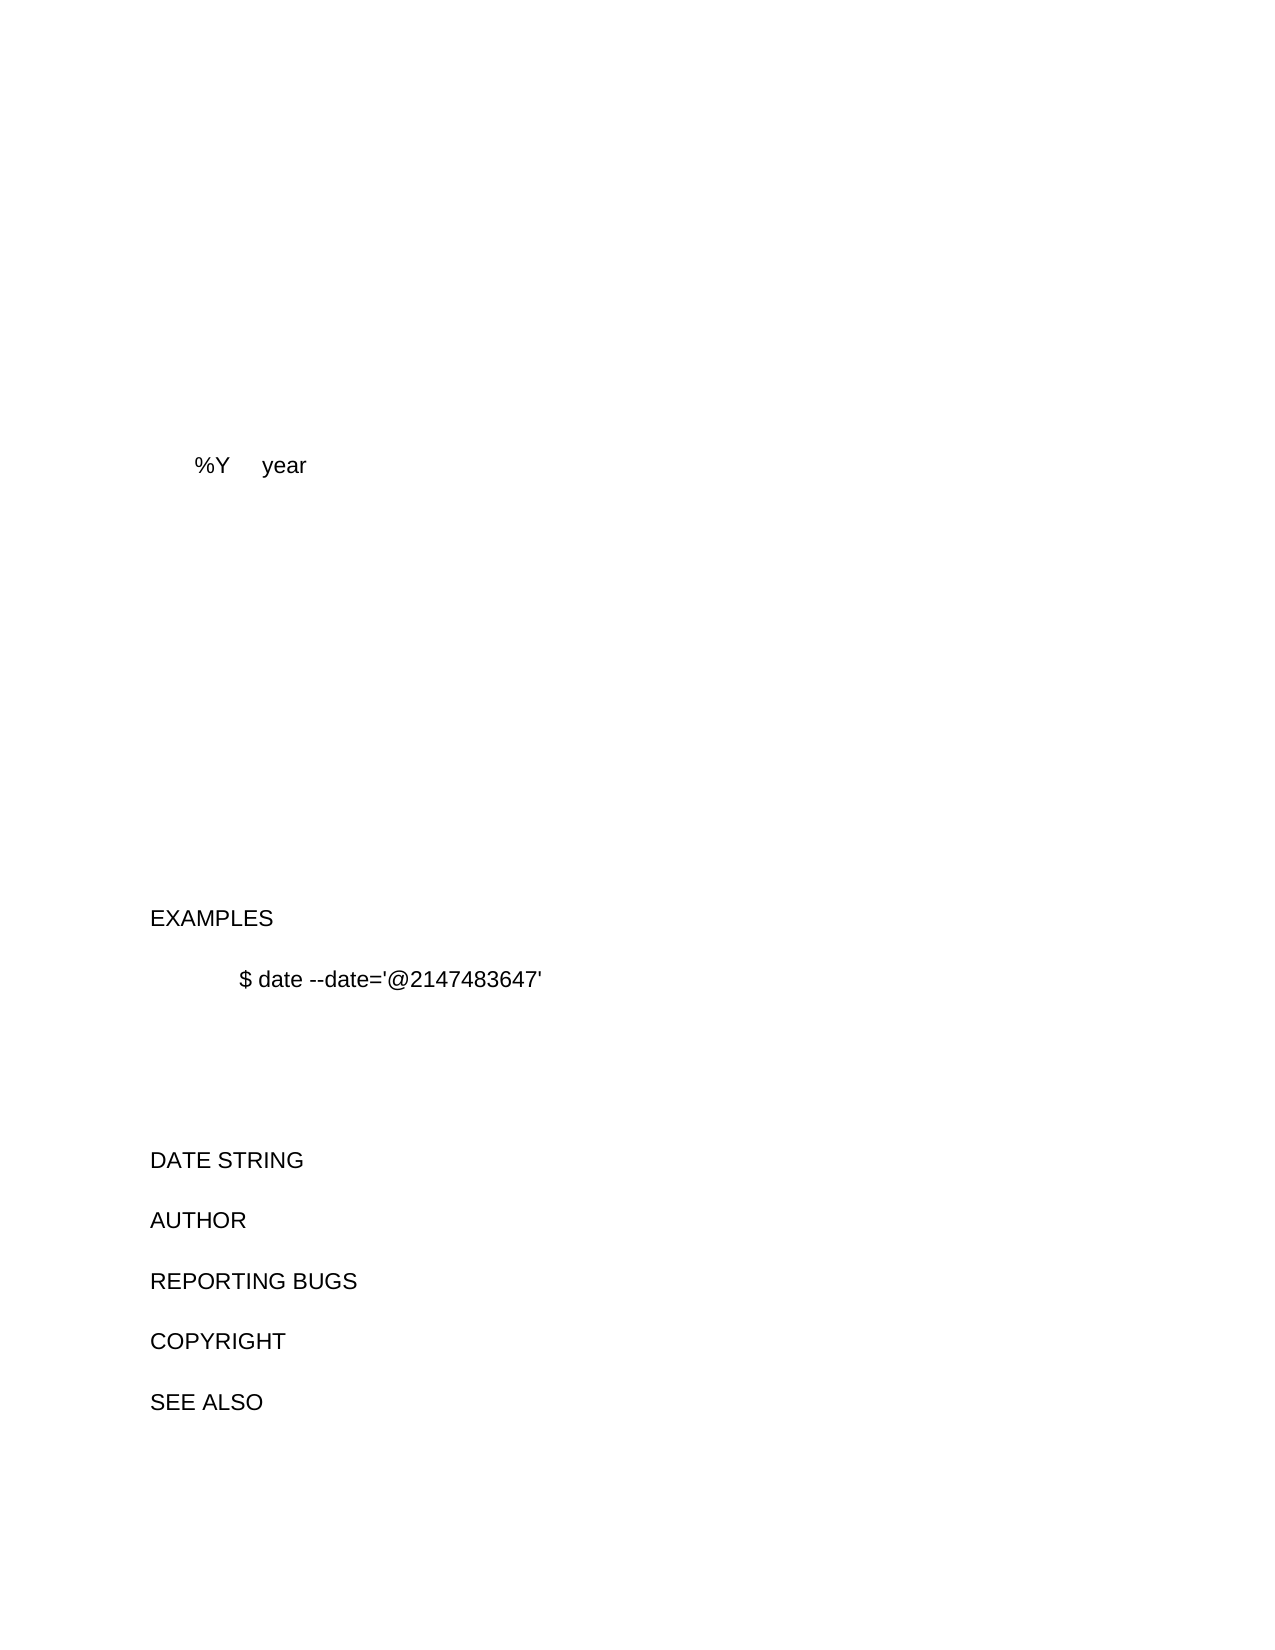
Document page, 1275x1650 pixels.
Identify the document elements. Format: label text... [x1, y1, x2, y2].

text EXAMPLES [150, 905, 1125, 932]
text $ date --date='@2147483647' [150, 966, 1125, 992]
text AUTHOR [150, 1207, 1125, 1234]
text COPYRIGHT [150, 1328, 1125, 1354]
text SEE ALSO [150, 1388, 1125, 1415]
text DATE STRING [150, 1147, 1125, 1173]
text %Y year [150, 452, 1125, 478]
text REPORTING BUGS [150, 1268, 1125, 1294]
